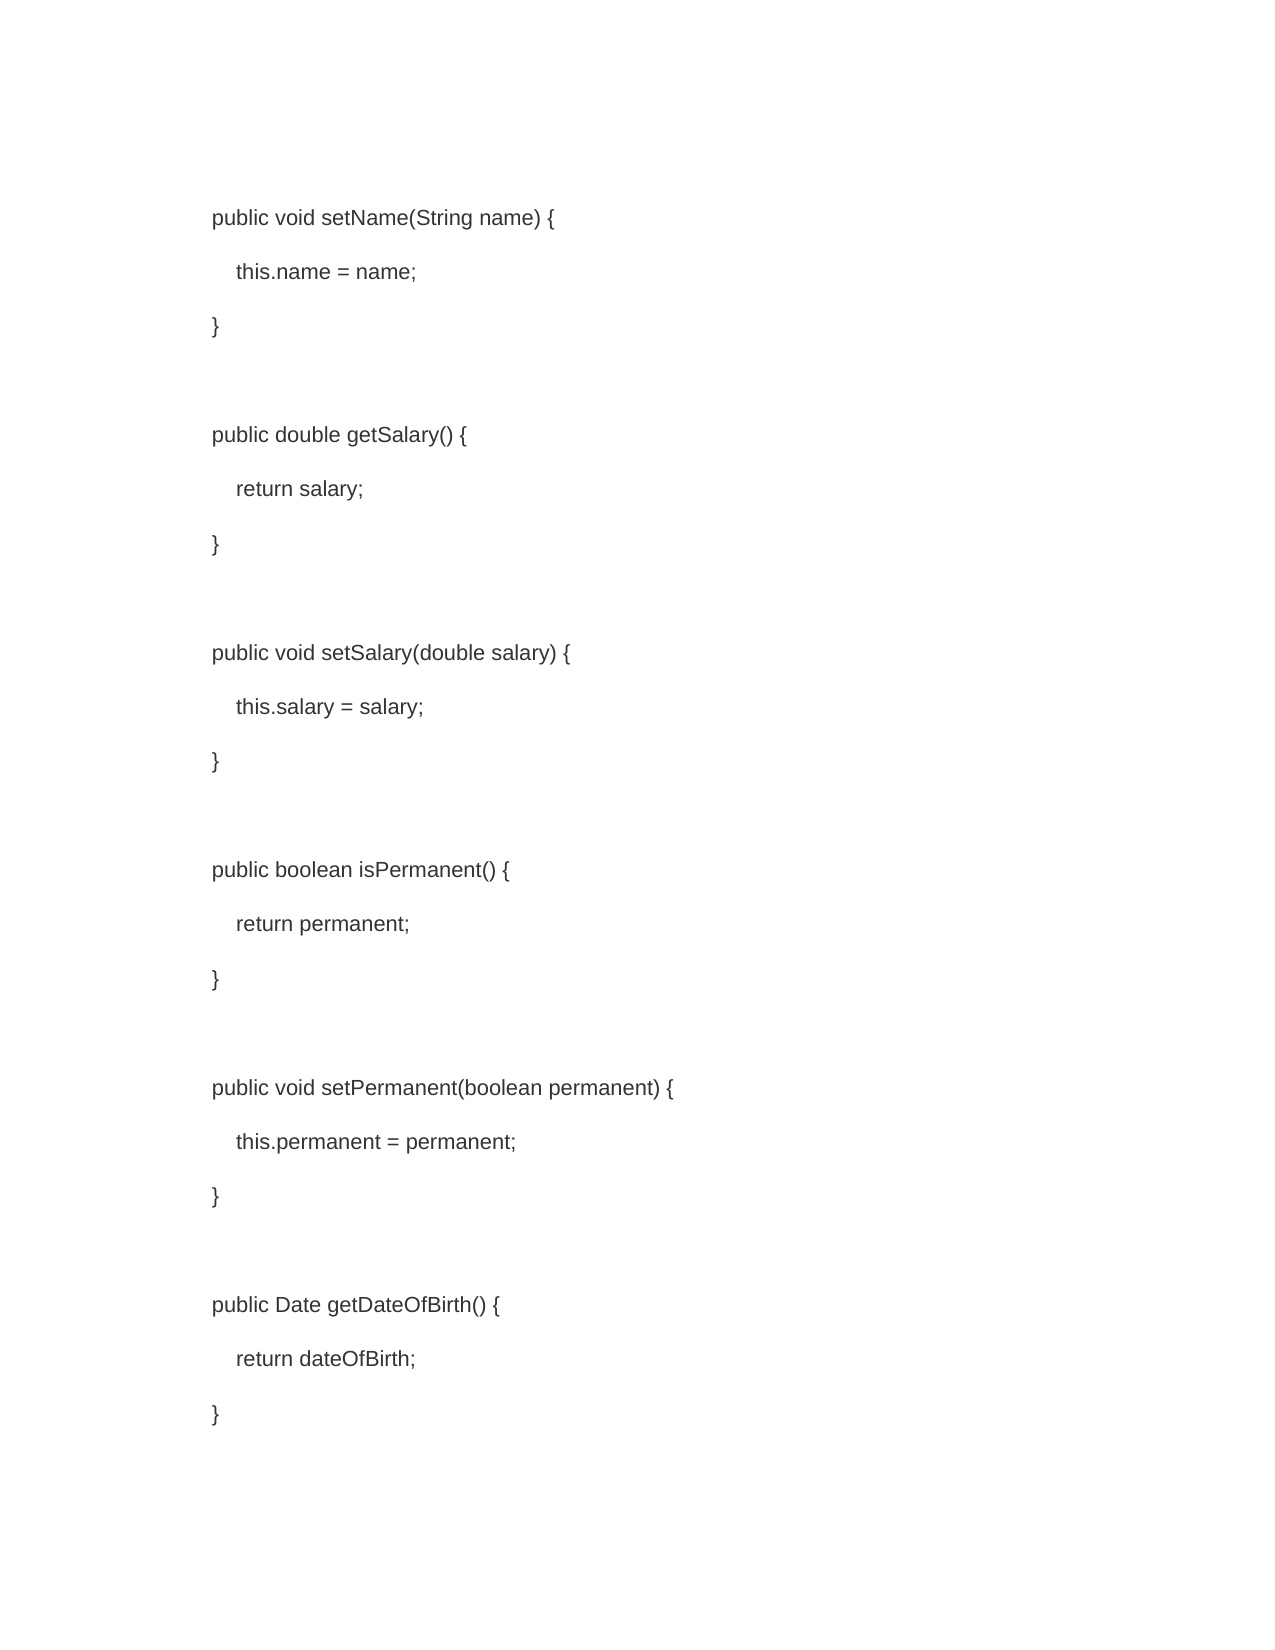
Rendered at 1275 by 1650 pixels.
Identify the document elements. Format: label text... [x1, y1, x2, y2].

list return dateOfBirth; [187, 1346, 1125, 1371]
list } [187, 1401, 1125, 1426]
list } [187, 313, 1125, 338]
list public Date getDateOfBirth() { [187, 1292, 1125, 1317]
list return permanent; [187, 911, 1125, 936]
list public boolean isPermanent() { [187, 857, 1125, 882]
list } [187, 966, 1125, 991]
list public void setPermanent(boolean permanent) { [187, 1074, 1125, 1099]
list public void setName(String name) { [187, 204, 1125, 229]
list } [187, 531, 1125, 556]
list } [187, 1183, 1125, 1208]
list this.salary = salary; [187, 694, 1125, 719]
list this.permanent = permanent; [187, 1129, 1125, 1154]
list this.name = name; [187, 259, 1125, 284]
list public double getSalary() { [187, 422, 1125, 447]
list public void setSalary(double salary) { [187, 639, 1125, 664]
list return salary; [187, 476, 1125, 501]
list } [187, 748, 1125, 773]
